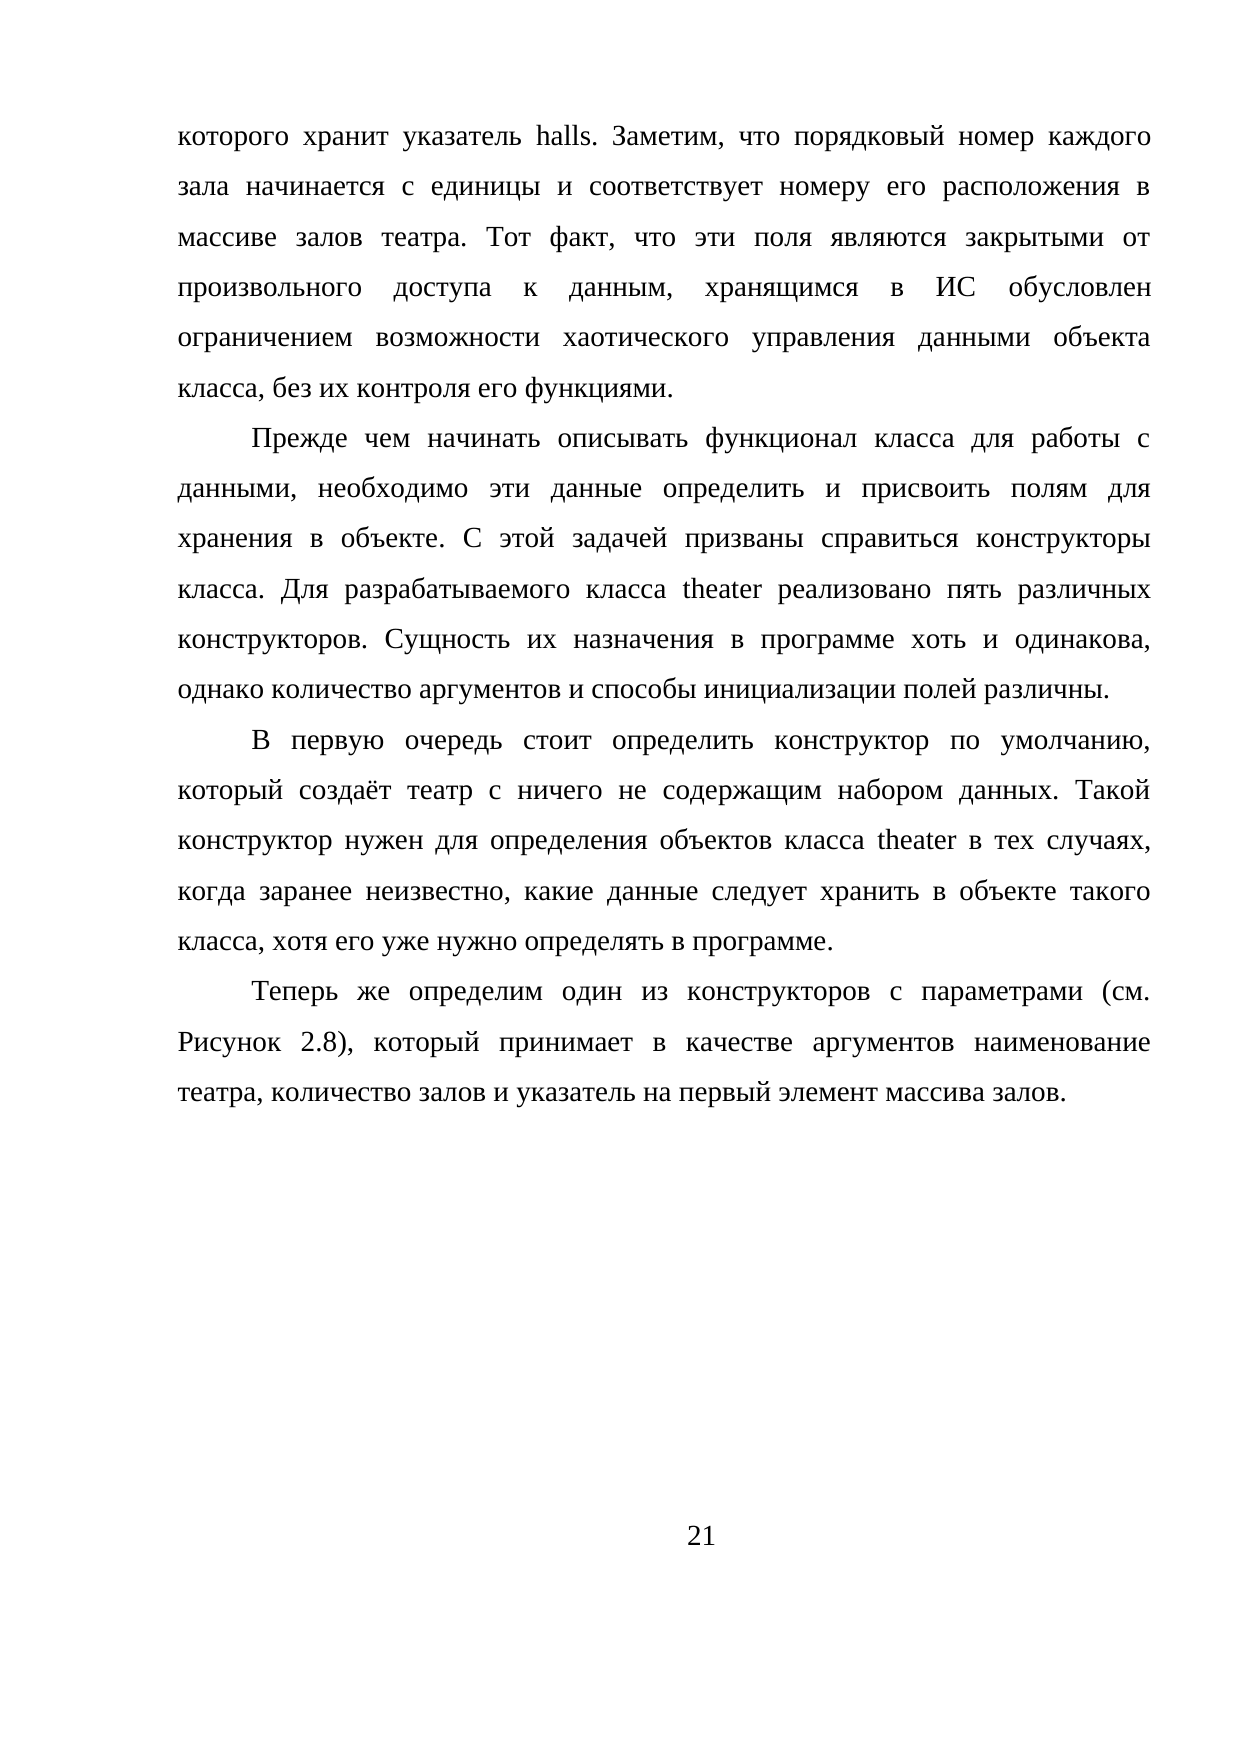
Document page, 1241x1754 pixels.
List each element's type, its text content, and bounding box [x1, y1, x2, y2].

text В первую очередь стоит определить конструктор по умолчанию, который создаёт театр с ничего не содержащим набором данных. Такой конструктор нужен для определения объектов класса theater в тех случаях, когда заранее неизвестно, какие данные следует хранить в объекте такого класса, хотя его уже нужно определять в программе. [177, 722, 1152, 957]
text Прежде чем начинать описывать функционал класса для работы с данными, необходимо эти данные определить и присвоить полям для хранения в объекте. С этой задачей призваны справиться конструкторы класса. Для разрабатываемого класса theater реализовано пять различных конструкторов. Сущность их назначения в программе хоть и одинакова, однако количество аргументов и способы инициализации полей различны. [177, 420, 1152, 705]
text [177, 118, 1152, 403]
